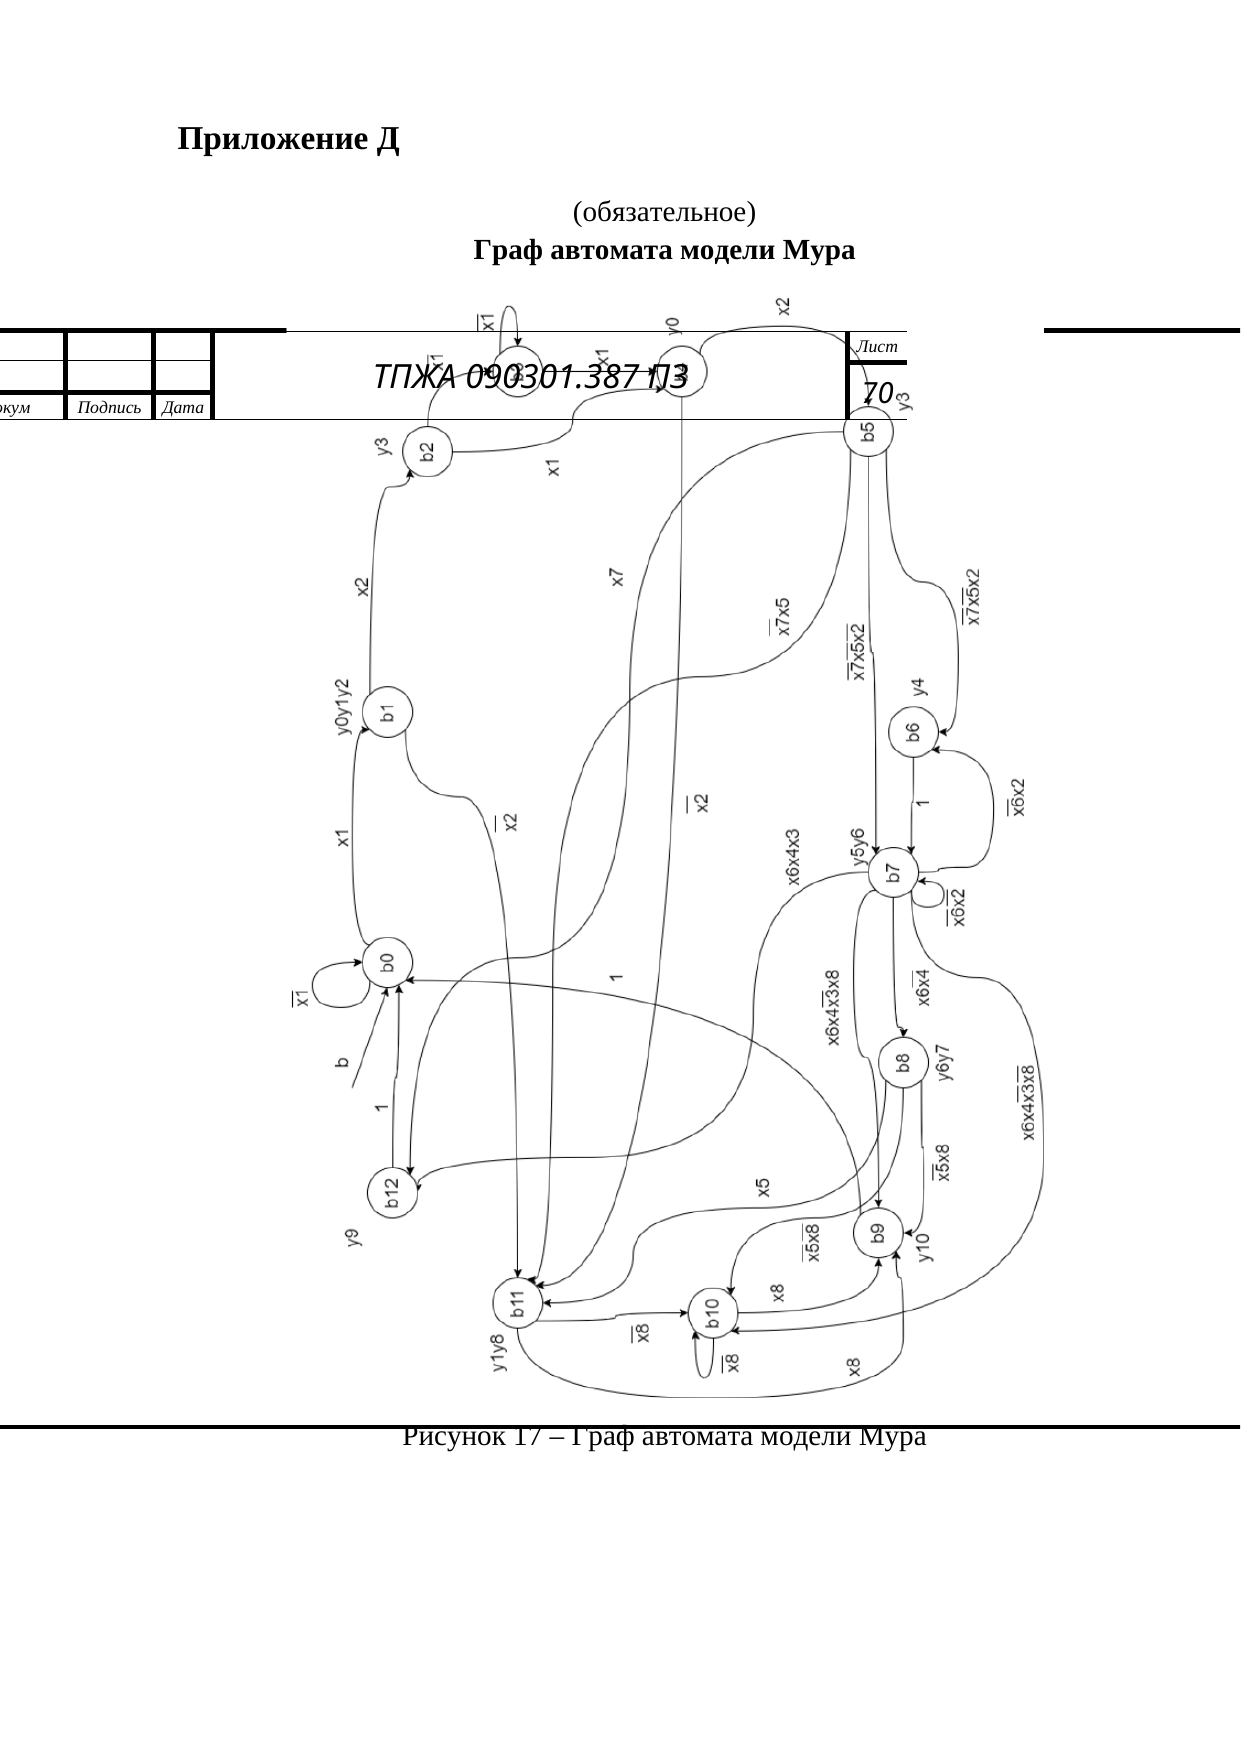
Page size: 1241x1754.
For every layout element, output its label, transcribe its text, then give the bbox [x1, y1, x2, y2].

text Граф автомата модели Мура [177, 232, 1152, 265]
text (обязательное) [177, 194, 1152, 228]
picture [287, 292, 1044, 1397]
text Рисунок 17 – Граф автомата модели Мура [177, 1418, 1152, 1452]
picture [287, 332, 845, 419]
text Приложение Д [177, 118, 1152, 156]
